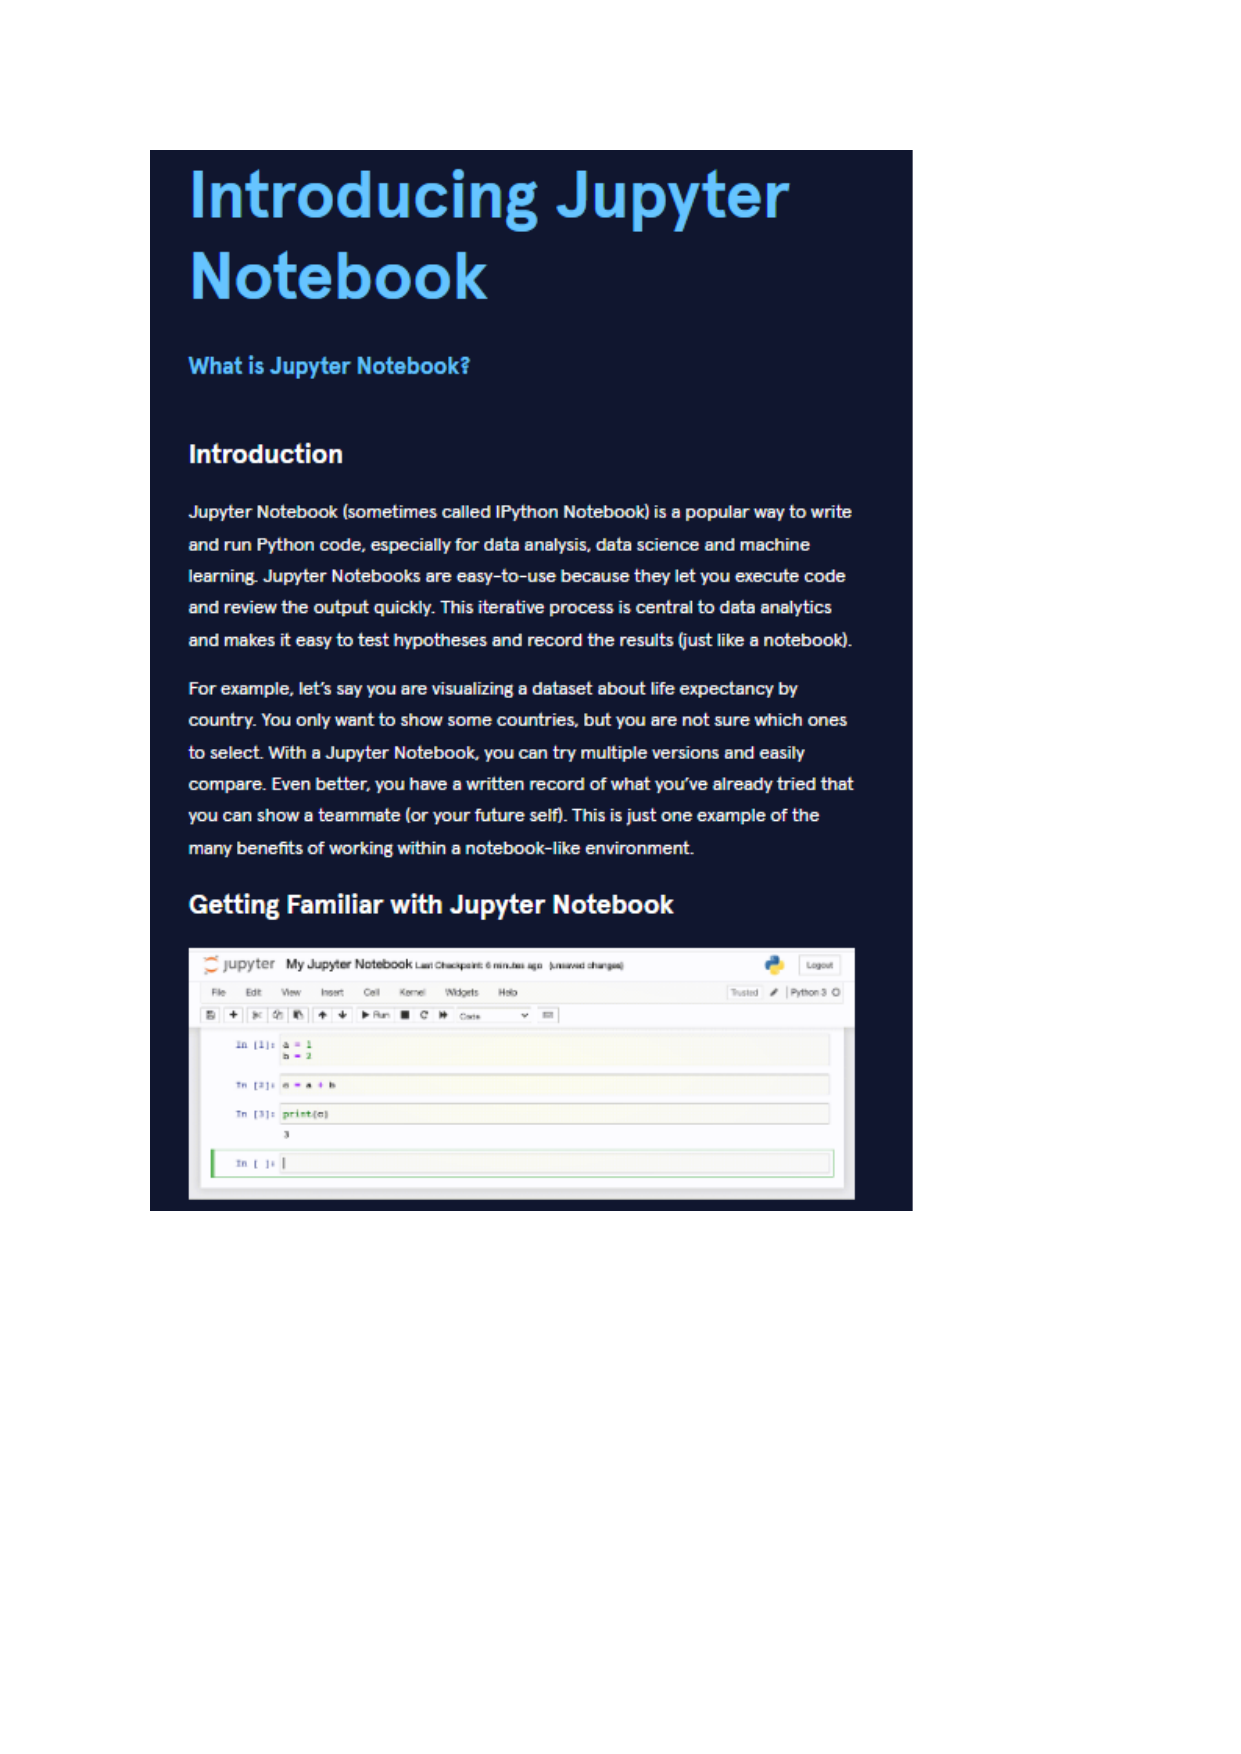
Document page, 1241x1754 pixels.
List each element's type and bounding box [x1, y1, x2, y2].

picture [150, 150, 913, 1211]
